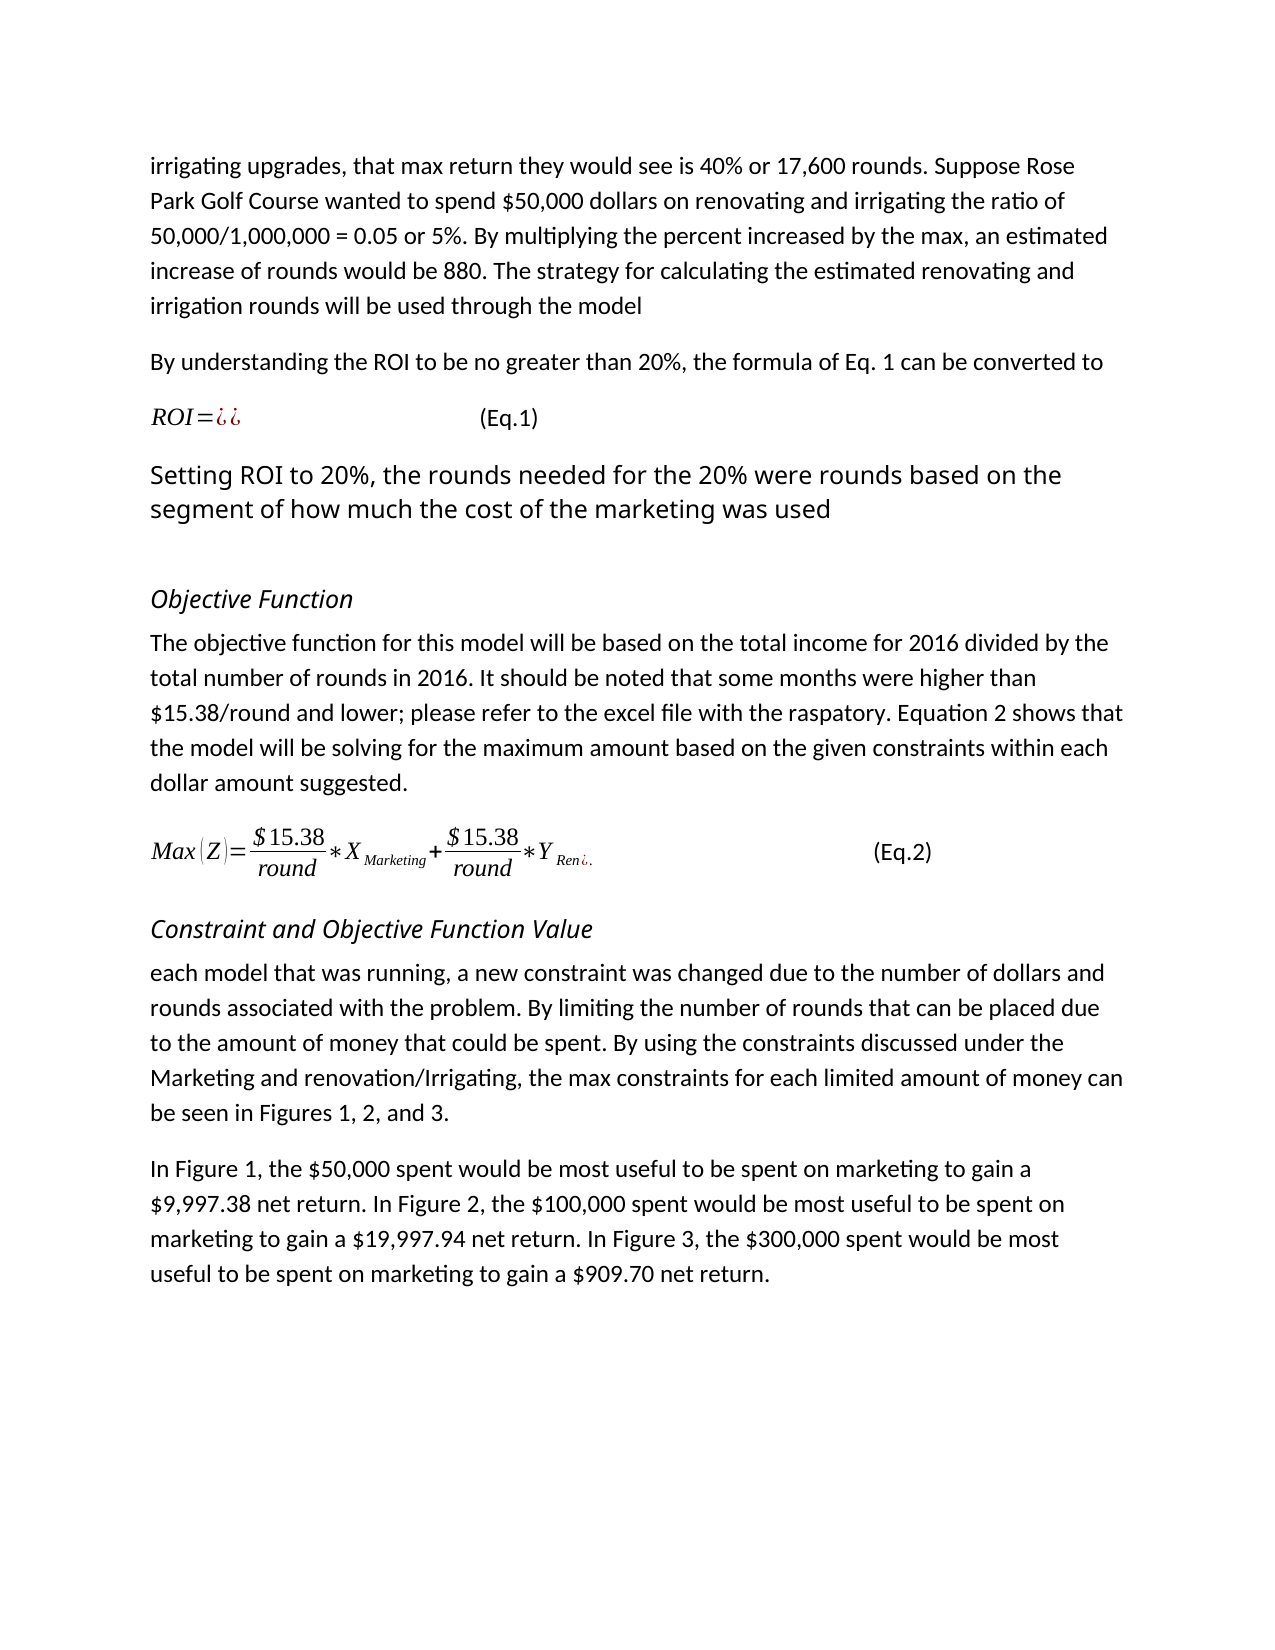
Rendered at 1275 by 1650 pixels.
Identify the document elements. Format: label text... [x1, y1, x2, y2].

text By understanding the ROI to be no greater than 20%, the formula of Eq. 1 can be converted to [150, 346, 1125, 376]
text The objective function for this model will be based on the total income for 2016 divided by the total number of rounds in 2016. It should be noted that some months were higher than $15.38/round and lower; please refer to the excel file with the raspatory. Equation 2 shows that the model will be solving for the maximum amount based on the given constraints within each dollar amount suggested. [150, 627, 1125, 798]
text Setting ROI to 20%, the rounds needed for the 20% were rounds based on the segment of how much the cost of the marketing was used [150, 457, 1125, 526]
text each model that was running, a new constraint was changed due to the number of dollars and rounds associated with the problem. By limiting the number of rounds that can be placed due to the amount of money that could be spent. By using the constraints discussed under the Marketing and renovation/Irrigating, the max constraints for each limited amount of money can be seen in Figures 1, 2, and 3. [150, 957, 1125, 1127]
subtitle Objective Function [150, 582, 1125, 616]
text (Eq.1) [150, 402, 1125, 432]
subtitle Constraint and Objective Function Value [150, 912, 1125, 946]
text (Eq.2) [150, 823, 1125, 882]
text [150, 150, 1125, 321]
text In Figure 1, the $50,000 spent would be most useful to be spent on marketing to gain a $9,997.38 net return. In Figure 2, the $100,000 spent would be most useful to be spent on marketing to gain a $19,997.94 net return. In Figure 3, the $300,000 spent would be most useful to be spent on marketing to gain a $909.70 net return. [150, 1153, 1125, 1288]
